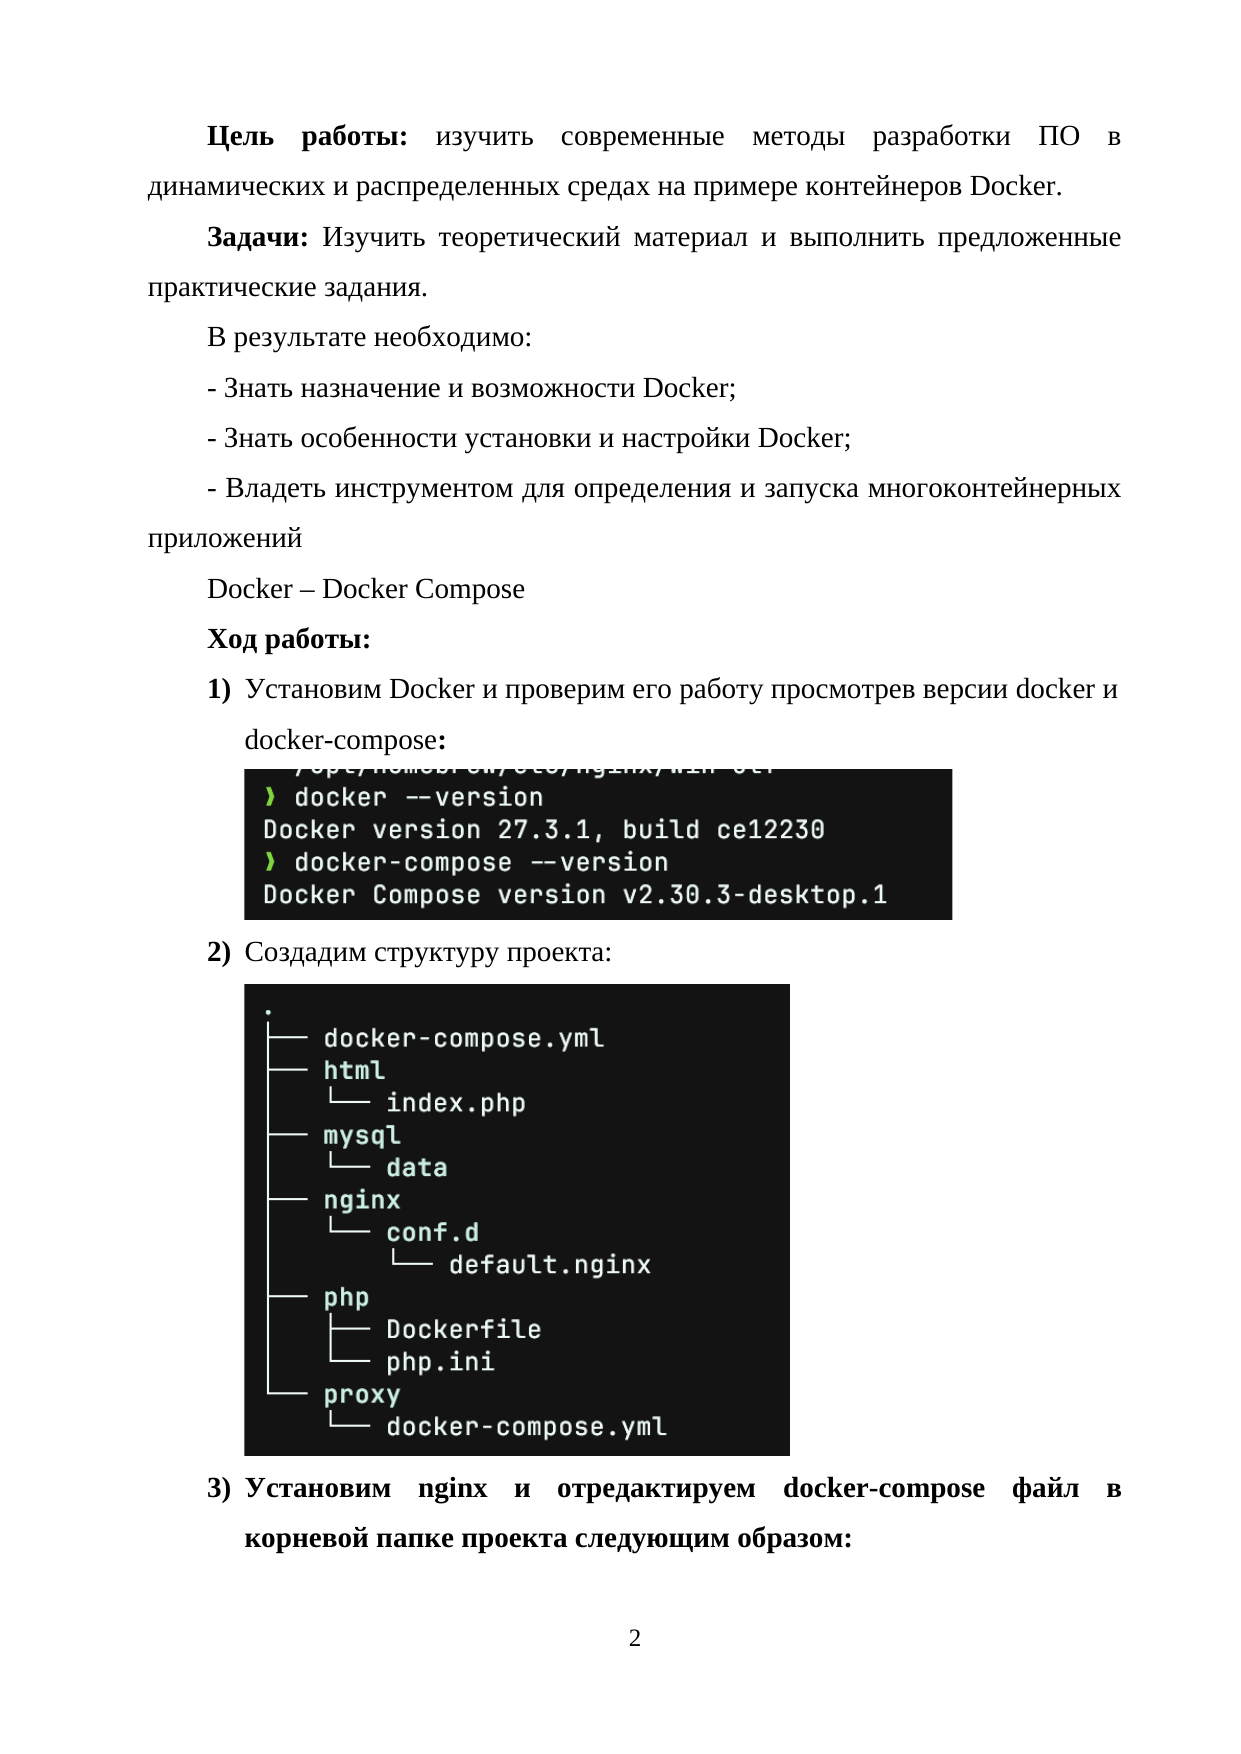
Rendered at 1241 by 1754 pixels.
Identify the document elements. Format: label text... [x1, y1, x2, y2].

text Цель работы: изучить современные методы разработки ПО в динамических и распределенных средах на примере контейнеров Docker. [148, 118, 1122, 202]
text Задачи: Изучить теоретический материал и выполнить предложенные практические задания. [148, 219, 1122, 303]
text - Знать особенности установки и настройки Docker; [148, 420, 1122, 453]
text Docker – Docker Compose [148, 571, 1122, 604]
list Установим nginx и отредактируем docker-compose файл в корневой папке проекта следующим образом: [207, 1470, 1122, 1553]
text Ход работы: [148, 621, 1122, 655]
text - Знать назначение и возможности Docker; [148, 370, 1122, 403]
text В результате необходимо: [148, 319, 1122, 353]
text - Владеть инструментом для определения и запуска многоконтейнерных приложений [148, 470, 1122, 554]
list Создадим структуру проекта: [207, 934, 1122, 968]
picture [244, 769, 953, 920]
picture [244, 984, 790, 1456]
